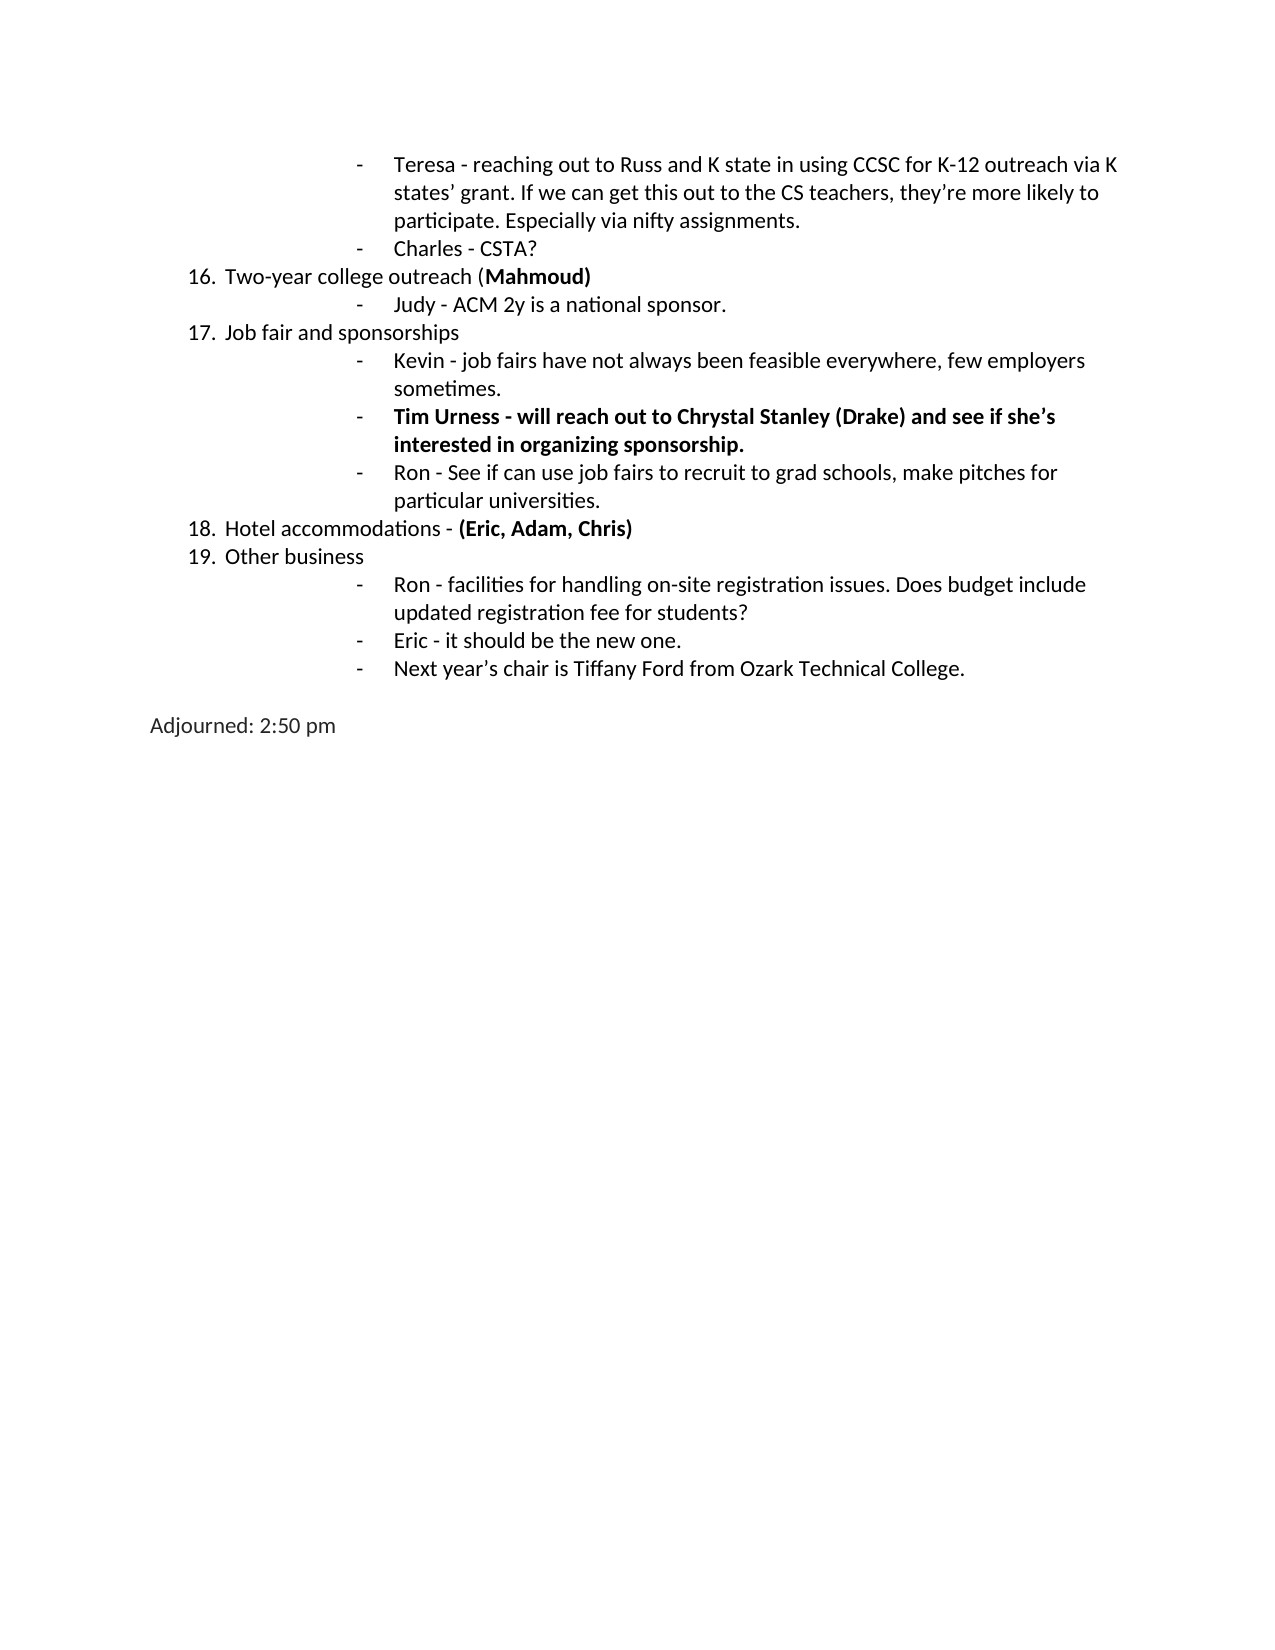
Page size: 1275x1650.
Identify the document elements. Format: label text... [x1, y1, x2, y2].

list Tim Urness - will reach out to Chrystal Stanley (Drake) and see if she’s interested in organizing sponsorship. [356, 402, 1125, 458]
list Other business [187, 542, 1125, 570]
list Charles - CSTA? [356, 234, 1125, 262]
list Two-year college outreach (Mahmoud) [187, 262, 1125, 290]
list Teresa - reaching out to Russ and K state in using CCSC for K-12 outreach via K states’ grant. If we can get this out to the CS teachers, they’re more likely to participate. Especially via nifty assignments. [356, 150, 1125, 234]
list Kevin - job fairs have not always been feasible everywhere, few employers sometimes. [356, 346, 1125, 402]
list Next year’s chair is Tiffany Ford from Ozark Technical College. [356, 654, 1125, 682]
list Ron - facilities for handling on-site registration issues. Does budget include updated registration fee for students? [356, 570, 1125, 626]
list Job fair and sponsorships [187, 318, 1125, 346]
list Judy - ACM 2y is a national sponsor. [356, 290, 1125, 318]
list Eric - it should be the new one. [356, 626, 1125, 654]
list Ron - See if can use job fairs to recruit to grad schools, make pitches for particular universities. [356, 458, 1125, 514]
list Hotel accommodations - (Eric, Adam, Chris) [187, 514, 1125, 542]
text Adjourned: 2:50 pm [150, 712, 1125, 739]
